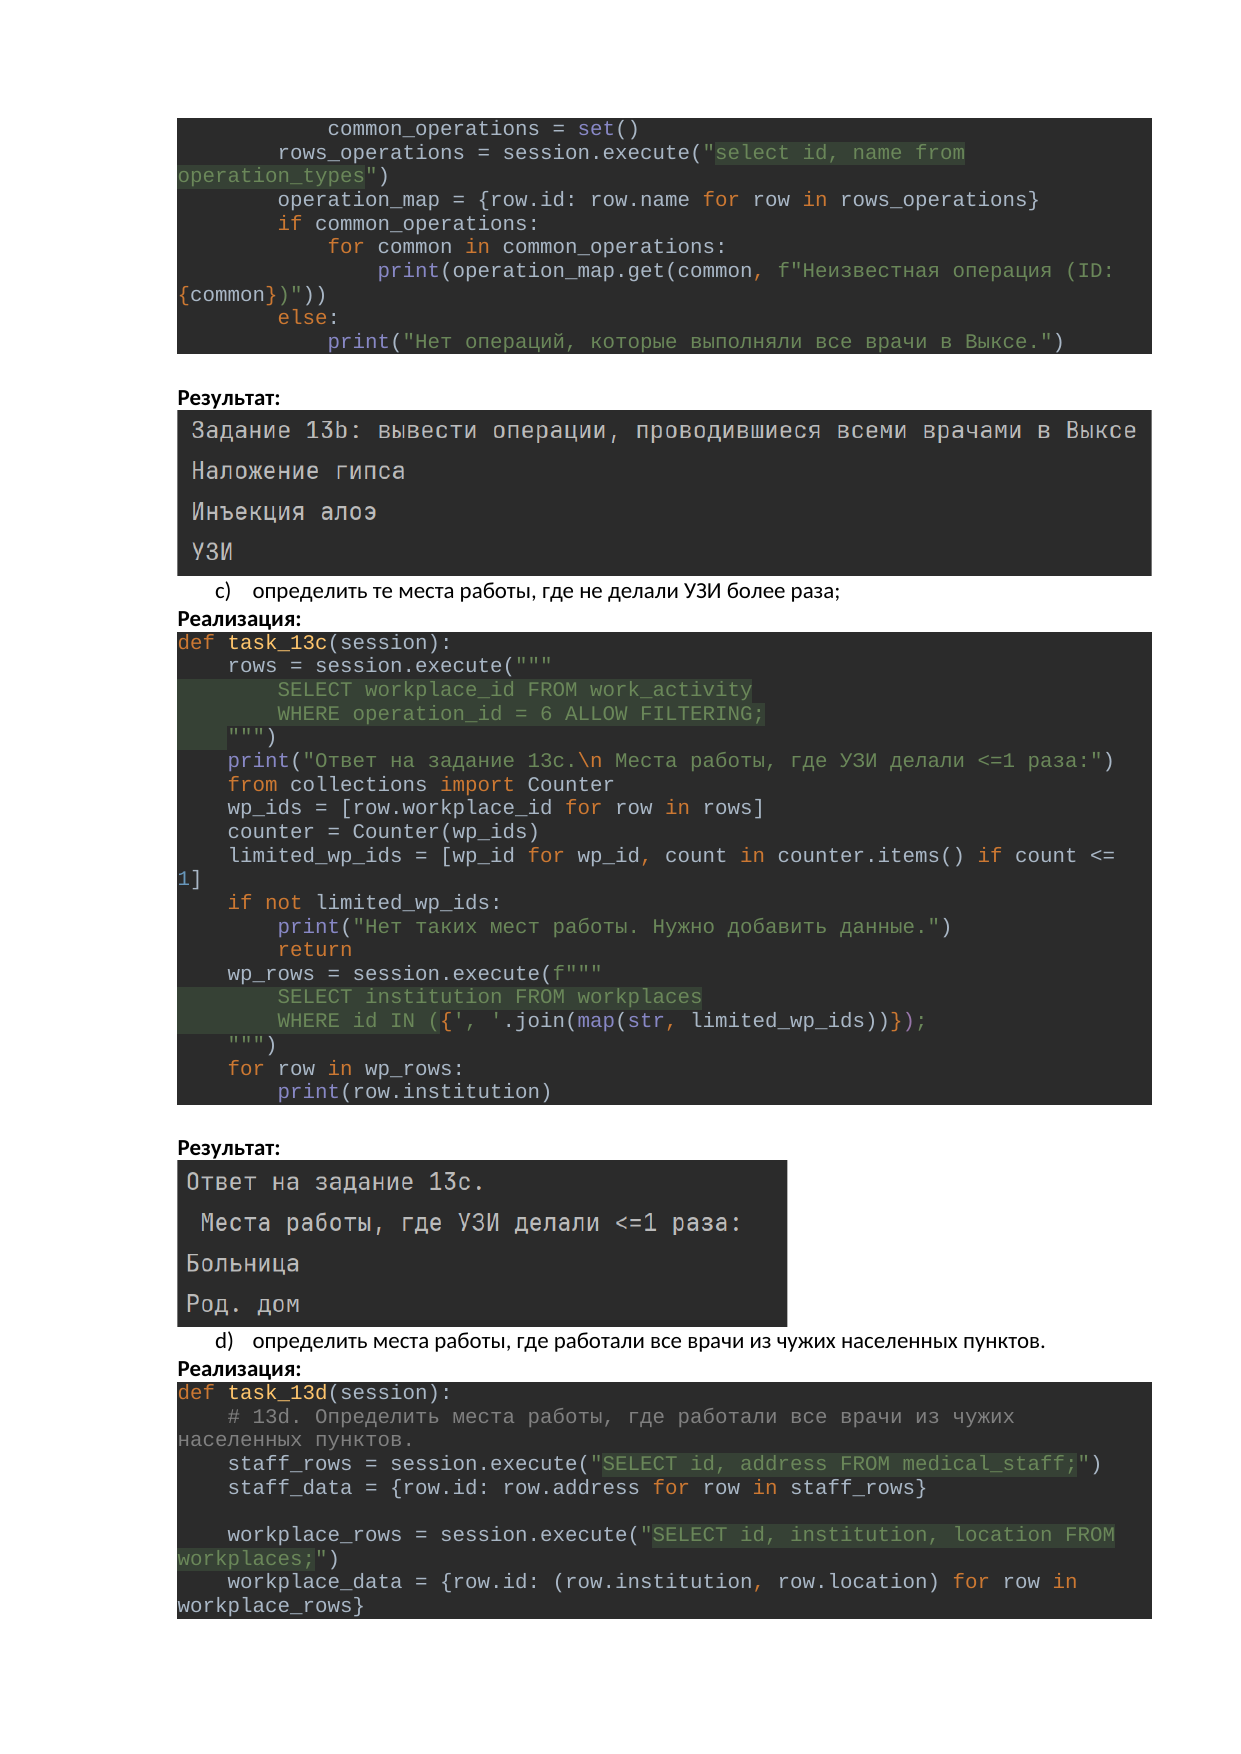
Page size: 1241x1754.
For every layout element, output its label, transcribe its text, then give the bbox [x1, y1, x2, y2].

text Результат: [177, 1133, 1152, 1161]
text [177, 1382, 1152, 1619]
picture [177, 1160, 788, 1327]
text def task_13c(session): rows = session.execute(""" SELECT workplace_id FROM work_activity WHERE operation_id = 6 ALLOW FILTERING; """) print("Ответ на задание 13с.\n Места работы, где УЗИ делали <=1 раза:") from collections import Counter wp_ids = [row.workplace_id for row in rows] counter = Counter(wp_ids) limited_wp_ids = [wp_id for wp_id, count in counter.items() if count <= 1] if not limited_wp_ids: print("Нет таких мест работы. Нужно добавить данные.") return wp_rows = session.execute(f""" SELECT institution FROM workplaces WHERE id IN ({', '.join(map(str, limited_wp_ids))}); """) for row in wp_rows: print(row.institution) [177, 632, 1152, 1105]
text Реализация: [177, 604, 1152, 632]
text Реализация: [177, 1354, 1152, 1382]
list определить места работы, где работали все врачи из чужих населенных пунктов. [215, 1326, 1152, 1354]
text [177, 118, 1152, 354]
list определить те места работы, где не делали УЗИ более раза; [215, 576, 1152, 604]
picture [177, 410, 1152, 576]
text Результат: [177, 383, 1152, 410]
